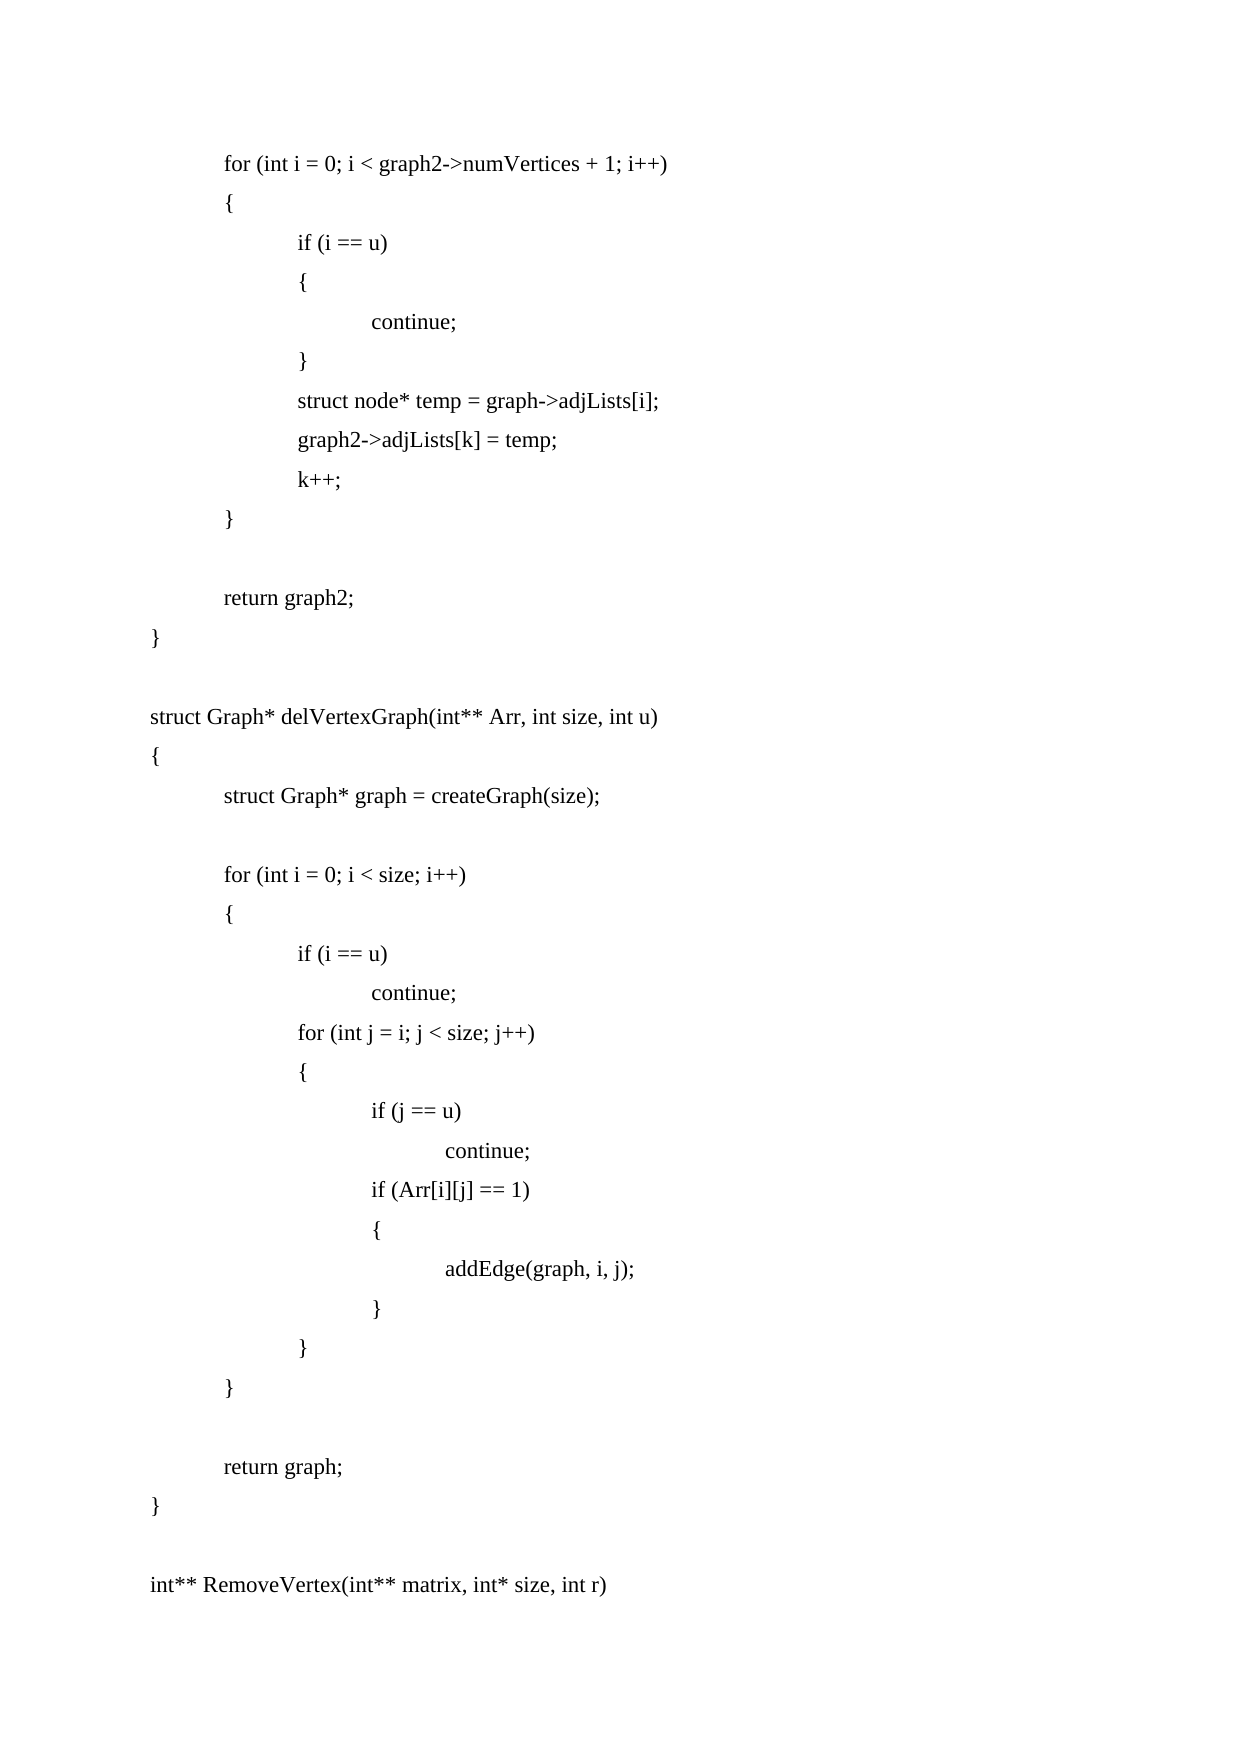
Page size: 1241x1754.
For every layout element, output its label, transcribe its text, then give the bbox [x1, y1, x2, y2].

text continue; [150, 1137, 1090, 1163]
text } [150, 347, 1090, 374]
text { [150, 268, 1090, 295]
text { [150, 189, 1090, 216]
text addEdge(graph, i, j); [150, 1255, 1090, 1282]
text if (j == u) [150, 1097, 1090, 1124]
text } [150, 1374, 1090, 1400]
text for (int i = 0; i < graph2->numVertices + 1; i++) [150, 150, 1090, 176]
text k++; [150, 466, 1090, 492]
text { [150, 742, 1090, 768]
text } [150, 1492, 1090, 1519]
text continue; [150, 308, 1090, 334]
text { [150, 1058, 1090, 1084]
text return graph; [150, 1453, 1090, 1479]
text return graph2; [150, 584, 1090, 611]
text struct Graph* delVertexGraph(int** Arr, int size, int u) [150, 703, 1090, 729]
text int** RemoveVertex(int** matrix, int* size, int r) [150, 1571, 1090, 1598]
text graph2->adjLists[k] = temp; [150, 426, 1090, 453]
text if (Arr[i][j] == 1) [150, 1176, 1090, 1203]
text if (i == u) [150, 229, 1090, 255]
text struct Graph* graph = createGraph(size); [150, 782, 1090, 808]
text for (int i = 0; i < size; i++) [150, 861, 1090, 887]
text } [150, 1334, 1090, 1361]
text { [150, 1216, 1090, 1242]
text } [150, 1295, 1090, 1321]
text continue; [150, 979, 1090, 1005]
text } [150, 624, 1090, 650]
text } [150, 505, 1090, 532]
text if (i == u) [150, 939, 1090, 966]
text for (int j = i; j < size; j++) [150, 1018, 1090, 1045]
text struct node* temp = graph->adjLists[i]; [150, 387, 1090, 413]
text { [150, 900, 1090, 926]
